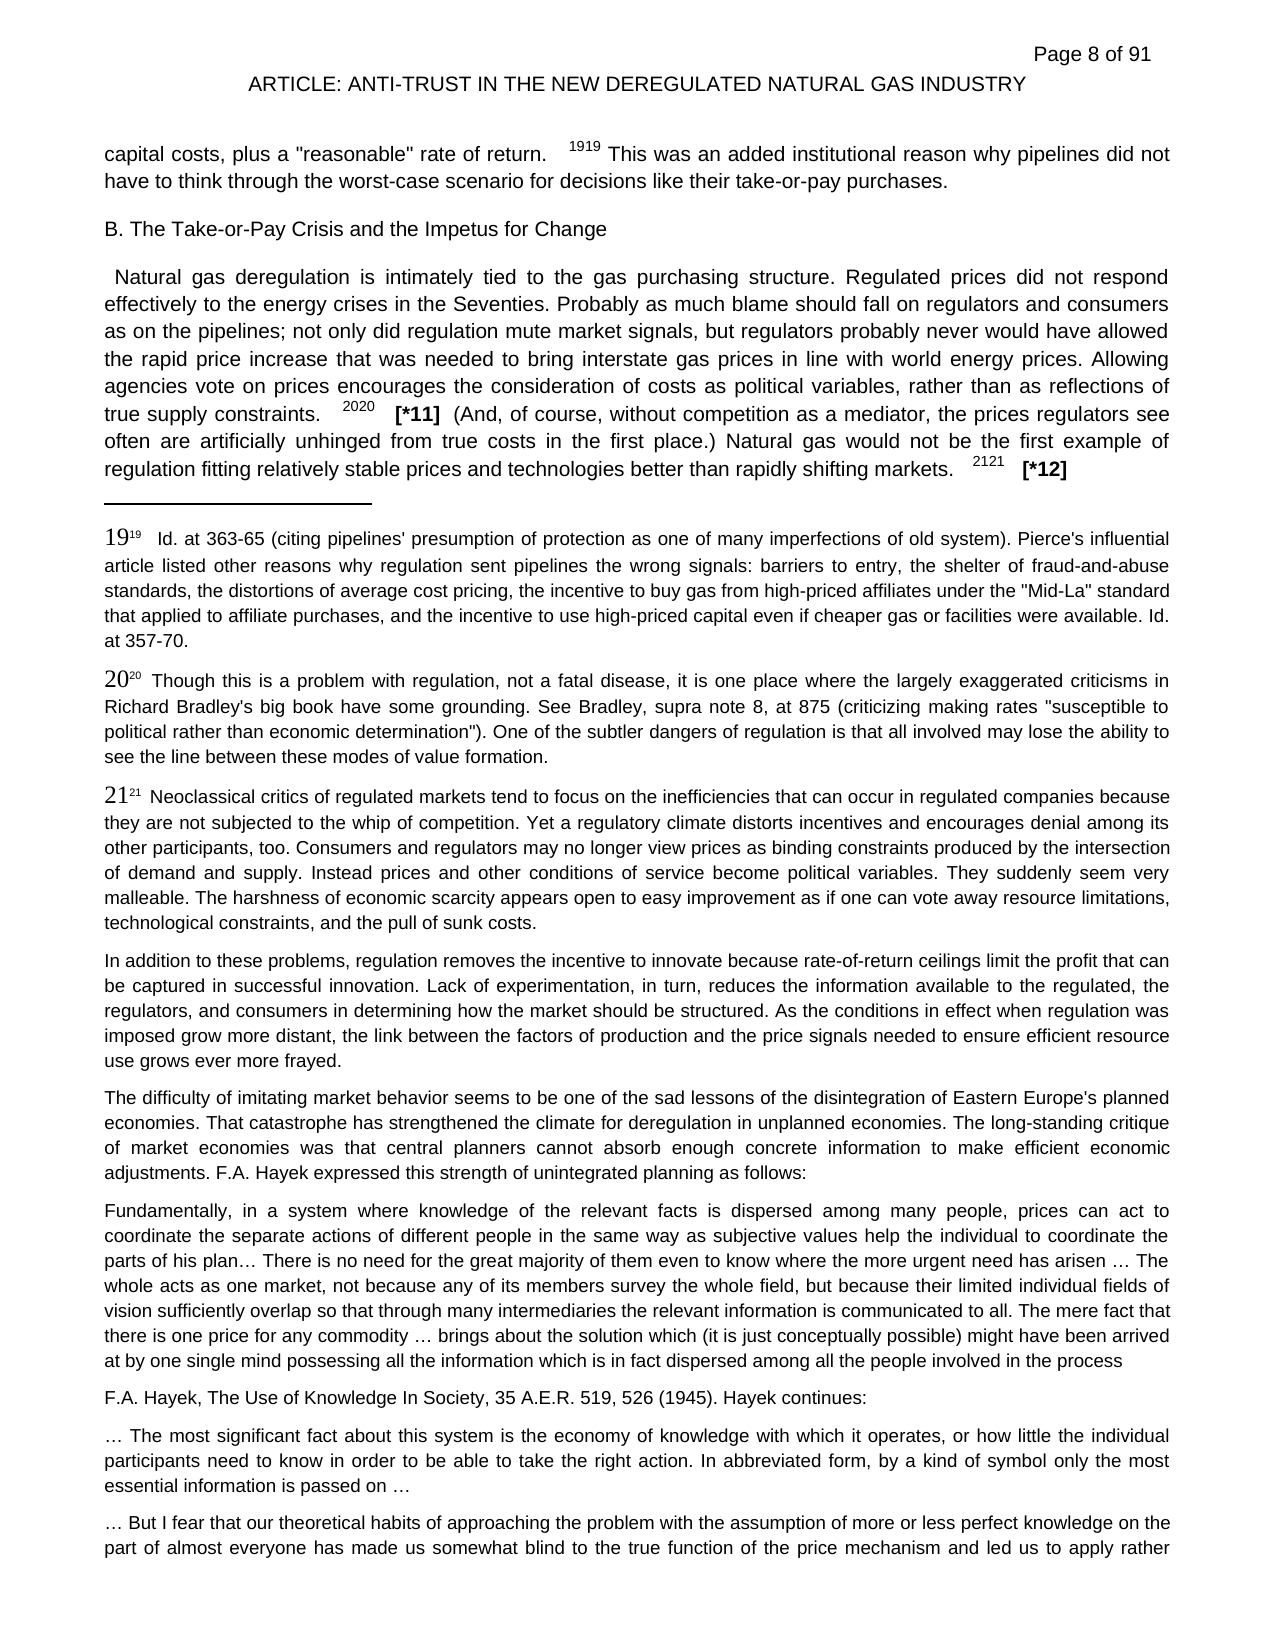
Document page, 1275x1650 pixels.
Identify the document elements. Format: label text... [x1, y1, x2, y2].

text The FERC set pipeline rates to achieve an allowed rate of return upon the pipeline's ratebase, the depreciated cost of its capital. Cost-based rates had distinct incentives. First, rate-of-return pricing created an incentive to install costly plant. Total allowed profit increased with the ratebase. 17 Second, the pricing structure removed pressure to keep certain costs low. [*10] Unlike capital expenditures, gas costs "passed through" to customers. 18 Pass-through muted incentives to be careful. Third, the structure arguably shielded pipelines from economic failure. Pipelines could be relatively comfortable that the Commission would set rates high enough for them to recover their capital costs, plus a "reasonable" rate of return. 19 This was an added institutional reason why pipelines did not have to think through the worst-case scenario for decisions like their take-or-pay purchases. [104, 137, 1171, 193]
text B. The Take-or-Pay Crisis and the Impetus for Change [104, 214, 1171, 241]
text Natural gas deregulation is intimately tied to the gas purchasing structure. Regulated prices did not respond effectively to the energy crises in the Seventies. Probably as much blame should fall on regulators and consumers as on the pipelines; not only did regulation mute market signals, but regulators probably never would have allowed the rapid price increase that was needed to bring interstate gas prices in line with world energy prices. Allowing agencies vote on prices encourages the consideration of costs as political variables, rather than as reflections of true supply constraints. 20 [*11] (And, of course, without competition as a mediator, the prices regulators see often are artificially unhinged from true costs in the first place.) Natural gas would not be the first example of regulation fitting relatively stable prices and technologies better than rapidly shifting markets. 21 [*12] [104, 262, 1171, 482]
